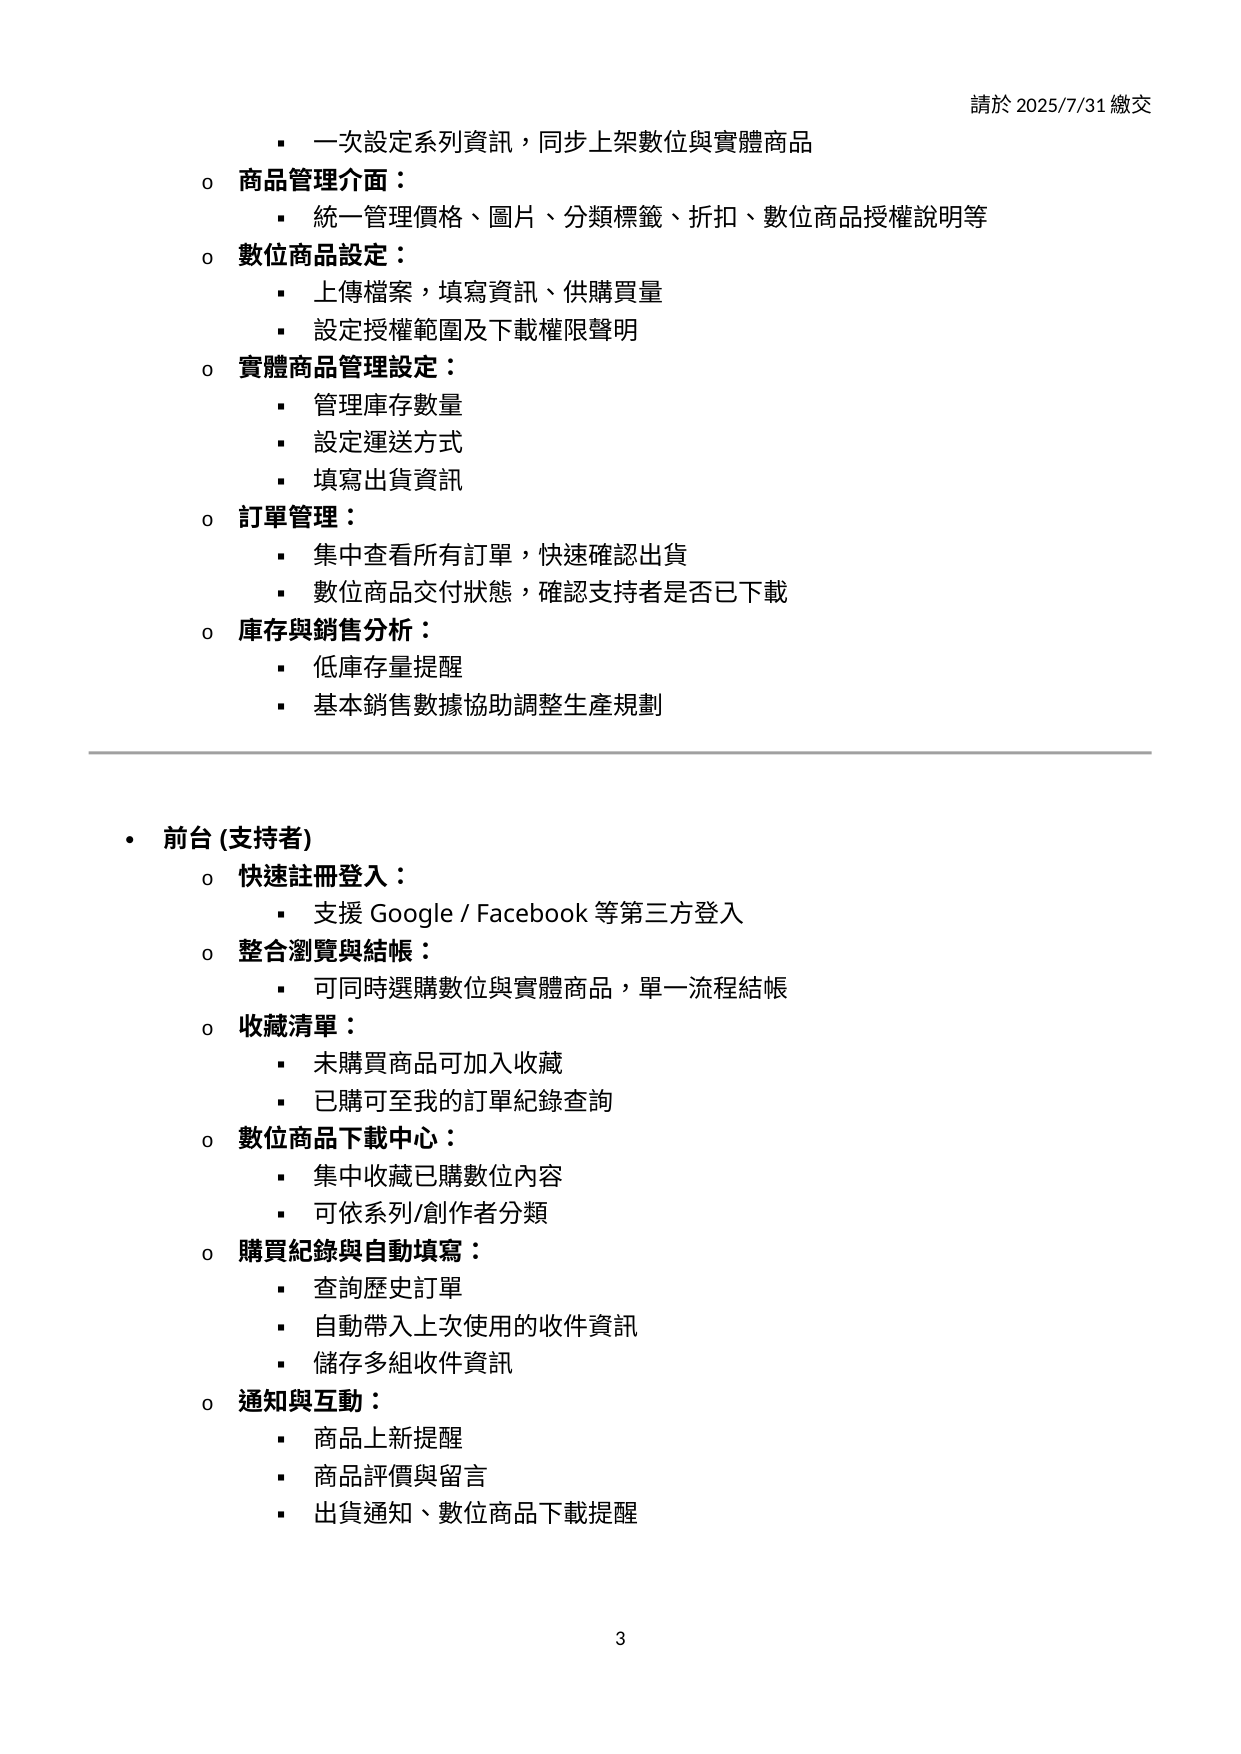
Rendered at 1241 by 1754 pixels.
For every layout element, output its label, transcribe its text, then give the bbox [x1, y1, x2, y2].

list 商品評價與留言 [276, 1456, 1152, 1493]
list 訂單管理： [201, 497, 1152, 535]
list 購買紀錄與自動填寫： [201, 1231, 1152, 1268]
list 快速註冊登入： [201, 856, 1152, 893]
list 集中收藏已購數位內容 [276, 1156, 1152, 1193]
list 支援 Google / Facebook 等第三方登入 [276, 893, 1152, 931]
list 數位商品設定： [201, 235, 1152, 272]
list 填寫出貨資訊 [276, 460, 1152, 497]
list 自動帶入上次使用的收件資訊 [276, 1306, 1152, 1343]
list 未購買商品可加入收藏 [276, 1043, 1152, 1081]
list 儲存多組收件資訊 [276, 1343, 1152, 1381]
list 可依系列/創作者分類 [276, 1193, 1152, 1231]
list 數位商品交付狀態，確認支持者是否已下載 [276, 572, 1152, 610]
list 管理庫存數量 [276, 385, 1152, 422]
list 基本銷售數據協助調整生產規劃 [276, 685, 1152, 722]
list 設定授權範圍及下載權限聲明 [276, 310, 1152, 347]
list 整合瀏覽與結帳： [201, 931, 1152, 968]
list 通知與互動： [201, 1381, 1152, 1418]
list 一次設定系列資訊，同步上架數位與實體商品 [276, 122, 1152, 160]
list 前台 (支持者) [126, 818, 1152, 856]
list 商品管理介面： [201, 160, 1152, 197]
list 商品上新提醒 [276, 1418, 1152, 1456]
list 設定運送方式 [276, 422, 1152, 460]
list 數位商品下載中心： [201, 1118, 1152, 1156]
list 收藏清單： [201, 1006, 1152, 1043]
list 出貨通知、數位商品下載提醒 [276, 1493, 1152, 1531]
list 可同時選購數位與實體商品，單一流程結帳 [276, 968, 1152, 1006]
list 庫存與銷售分析： [201, 610, 1152, 647]
list 統一管理價格、圖片、分類標籤、折扣、數位商品授權說明等 [276, 197, 1152, 235]
list 集中查看所有訂單，快速確認出貨 [276, 535, 1152, 572]
list 實體商品管理設定： [201, 347, 1152, 385]
list 查詢歷史訂單 [276, 1268, 1152, 1306]
list 上傳檔案，填寫資訊、供購買量 [276, 272, 1152, 310]
list 低庫存量提醒 [276, 647, 1152, 685]
list 已購可至我的訂單紀錄查詢 [276, 1081, 1152, 1118]
